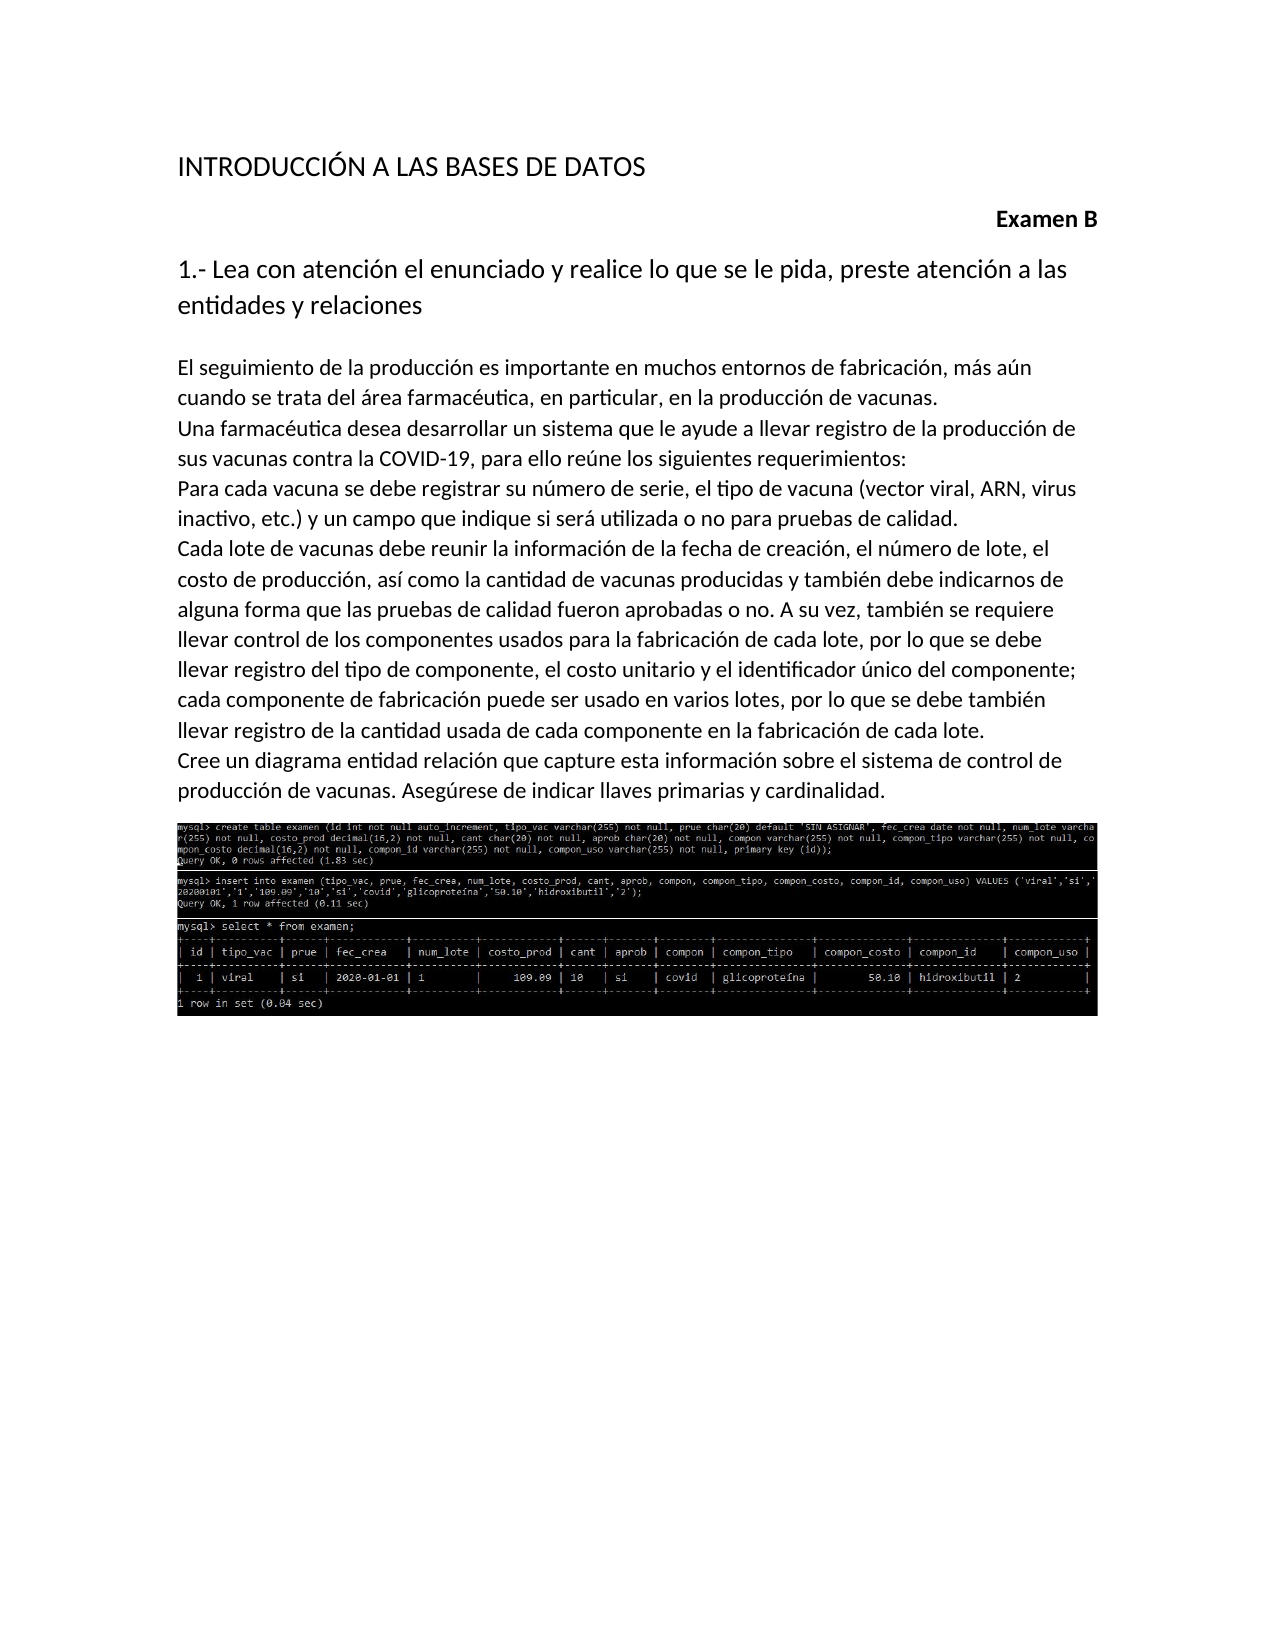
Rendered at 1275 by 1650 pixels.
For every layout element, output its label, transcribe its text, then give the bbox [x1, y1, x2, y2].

picture [177, 919, 1098, 1016]
text 1.- Lea con atención el enunciado y realice lo que se le pida, preste atención a las entidades y relaciones El seguimiento de la producción es importante en muchos entornos de fabricación, más aún cuando se trata del área farmacéutica, en particular, en la producción de vacunas. Una farmacéutica desea desarrollar un sistema que le ayude a llevar registro de la producción de sus vacunas contra la COVID-19, para ello reúne los siguientes requerimientos: Para cada vacuna se debe registrar su número de serie, el tipo de vacuna (vector viral, ARN, virus inactivo, etc.) y un campo que indique si será utilizada o no para pruebas de calidad. Cada lote de vacunas debe reunir la información de la fecha de creación, el número de lote, el costo de producción, así como la cantidad de vacunas producidas y también debe indicarnos de alguna forma que las pruebas de calidad fueron aprobadas o no. A su vez, también se requiere llevar control de los componentes usados para la fabricación de cada lote, por lo que se debe llevar registro del tipo de componente, el costo unitario y el identificador único del componente; cada componente de fabricación puede ser usado en varios lotes, por lo que se debe también llevar registro de la cantidad usada de cada componente en la fabricación de cada lote. Cree un diagrama entidad relación que capture esta información sobre el sistema de control de producción de vacunas. Asegúrese de indicar llaves primarias y cardinalidad. [177, 252, 1098, 804]
picture [177, 823, 1098, 870]
text Examen B [177, 203, 1098, 233]
text INTRODUCCIÓN A LAS BASES DE DATOS [177, 148, 1098, 183]
picture [177, 871, 1098, 918]
